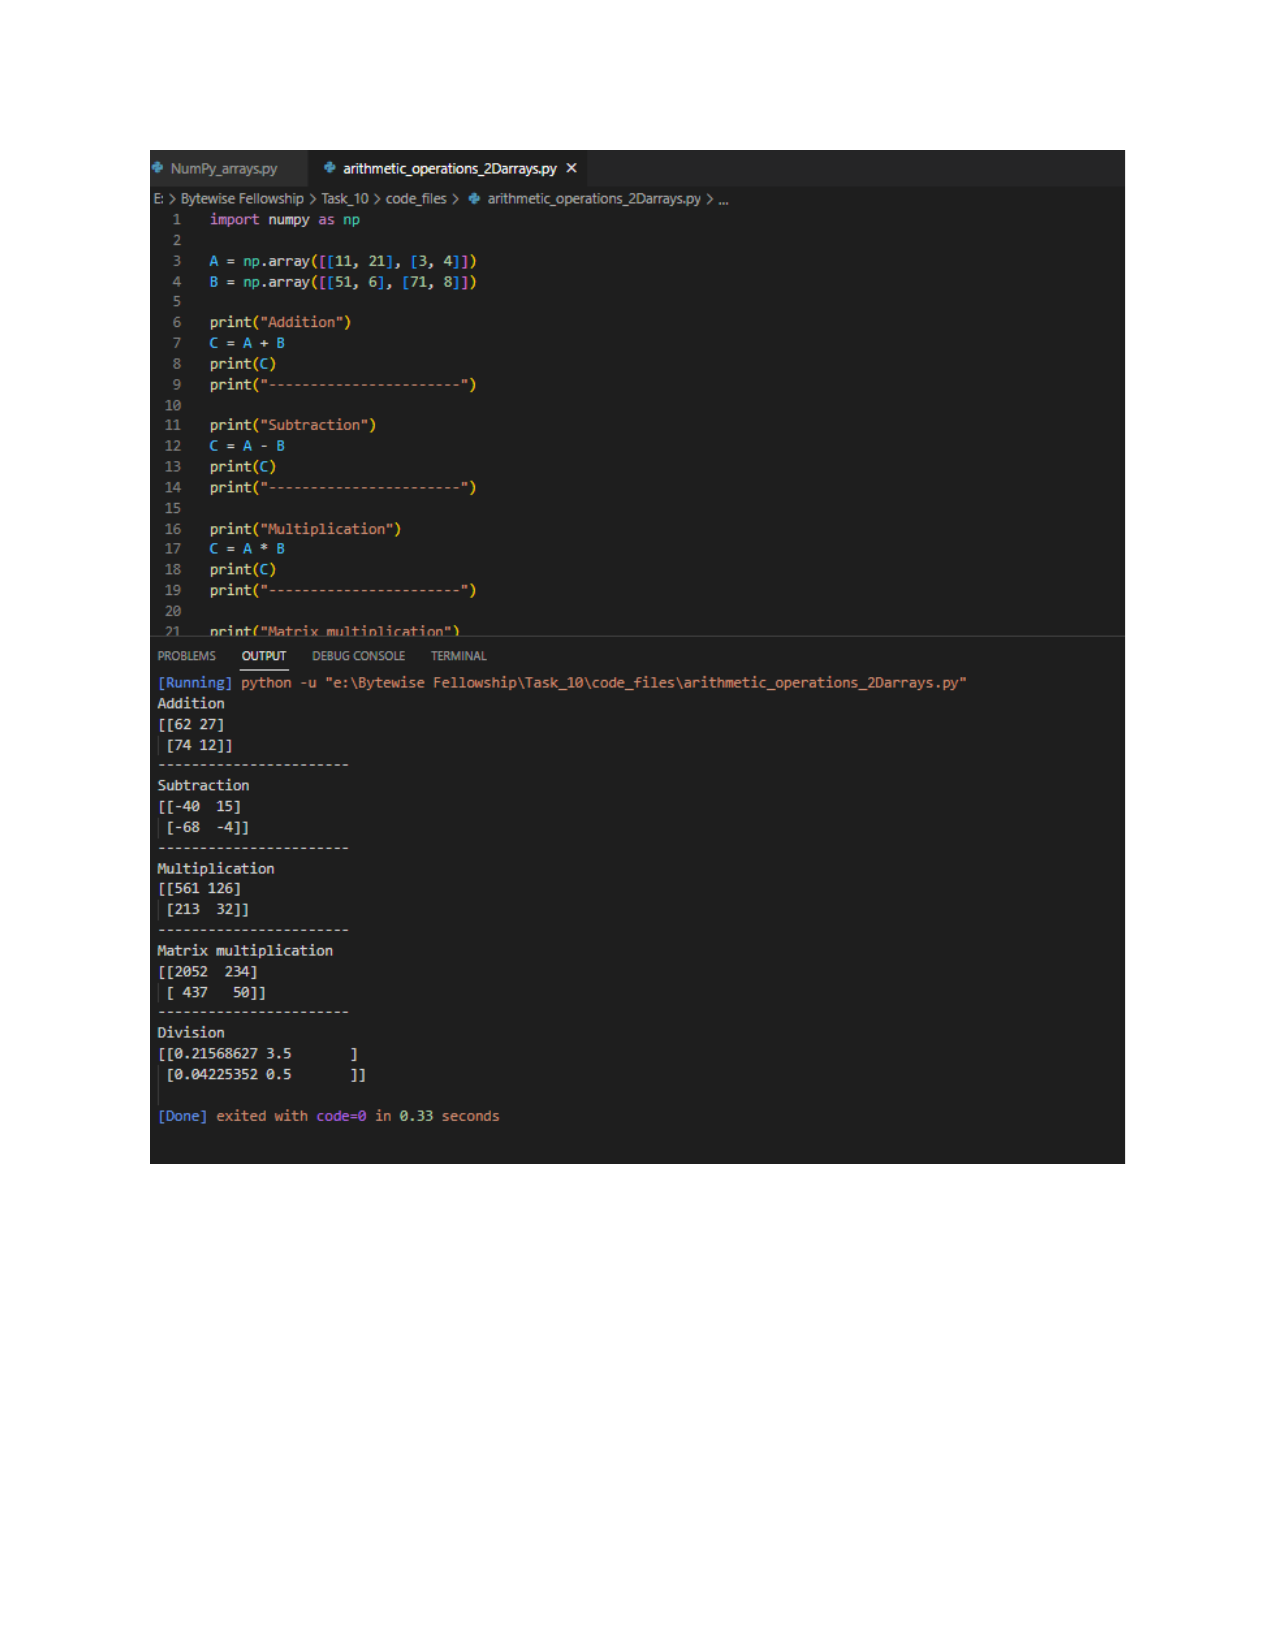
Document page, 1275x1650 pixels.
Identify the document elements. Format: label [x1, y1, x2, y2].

picture [150, 150, 1125, 1164]
